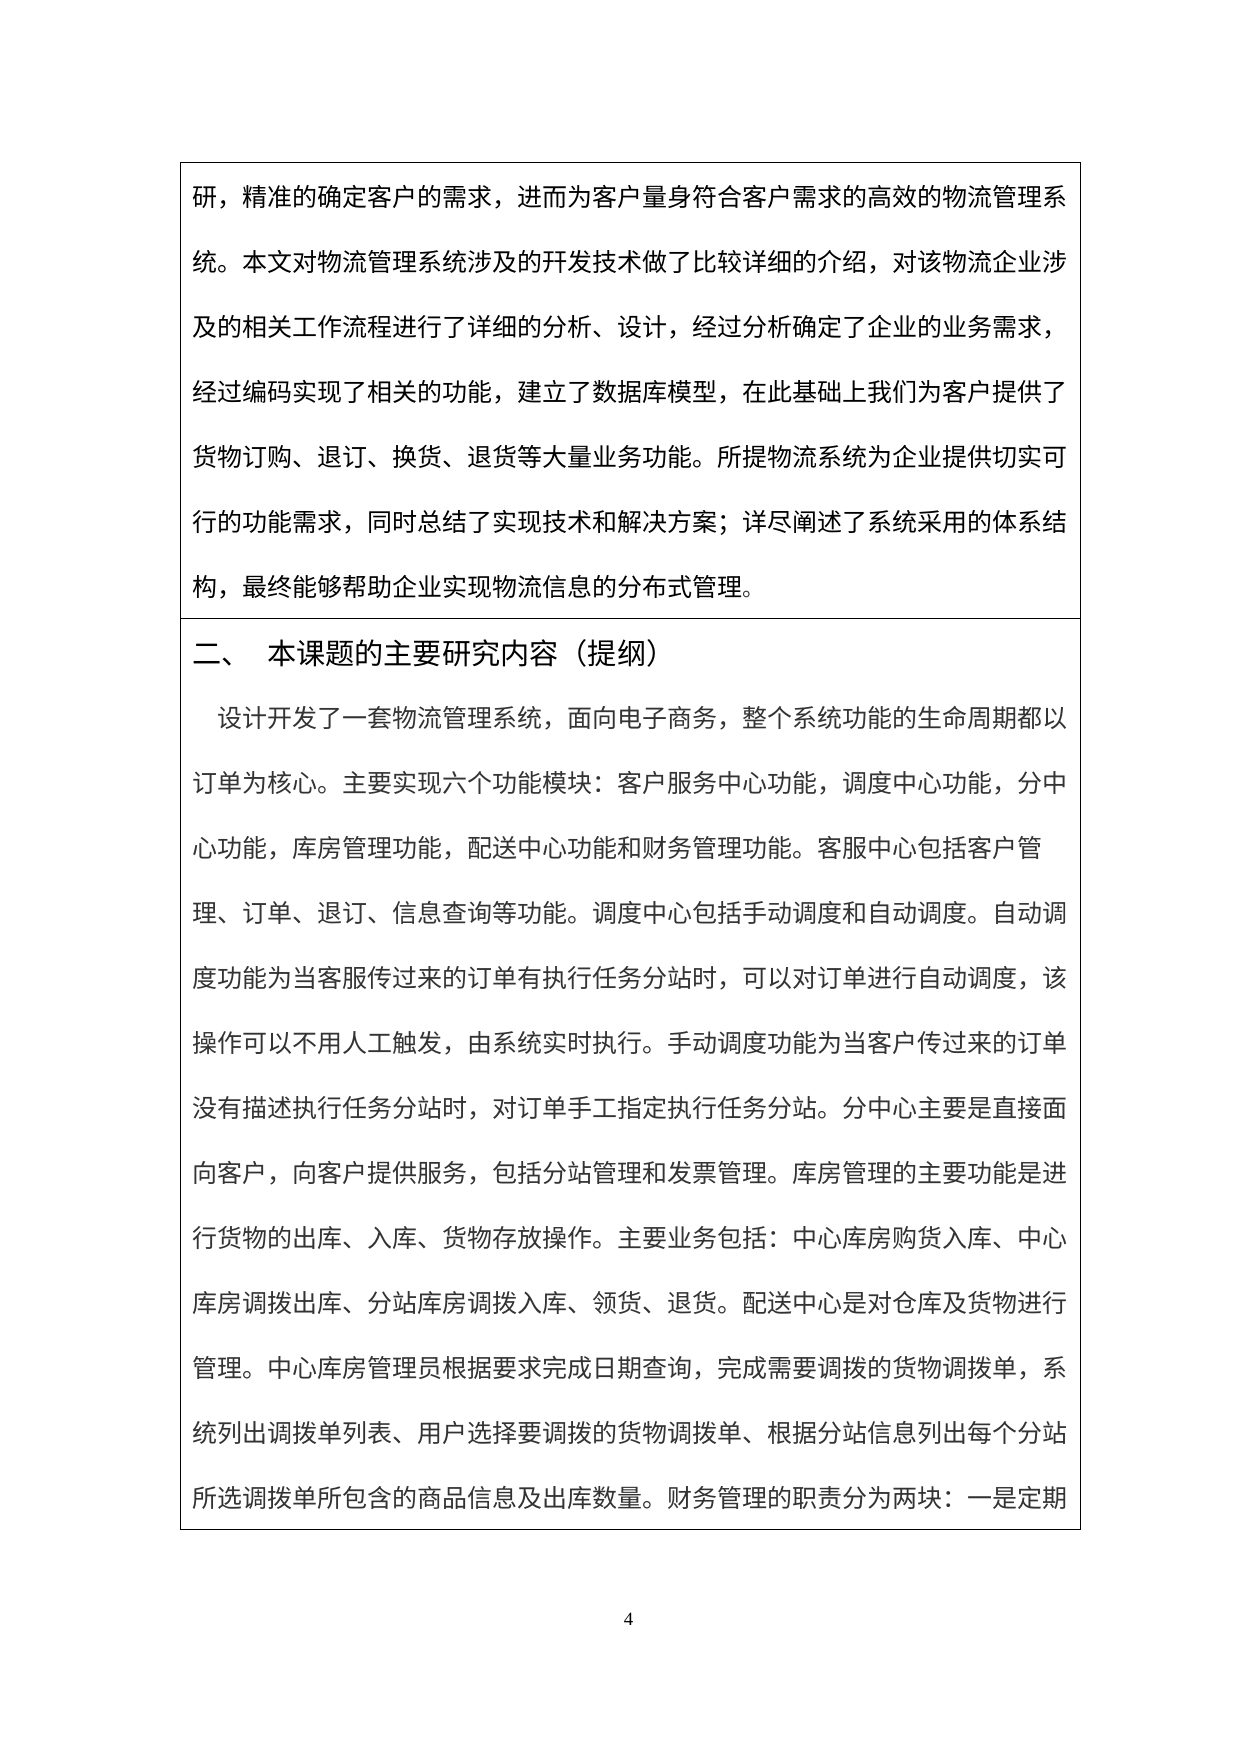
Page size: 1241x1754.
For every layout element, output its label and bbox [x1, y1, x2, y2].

table_cell [181, 619, 1080, 1529]
table_cell [181, 163, 1080, 618]
